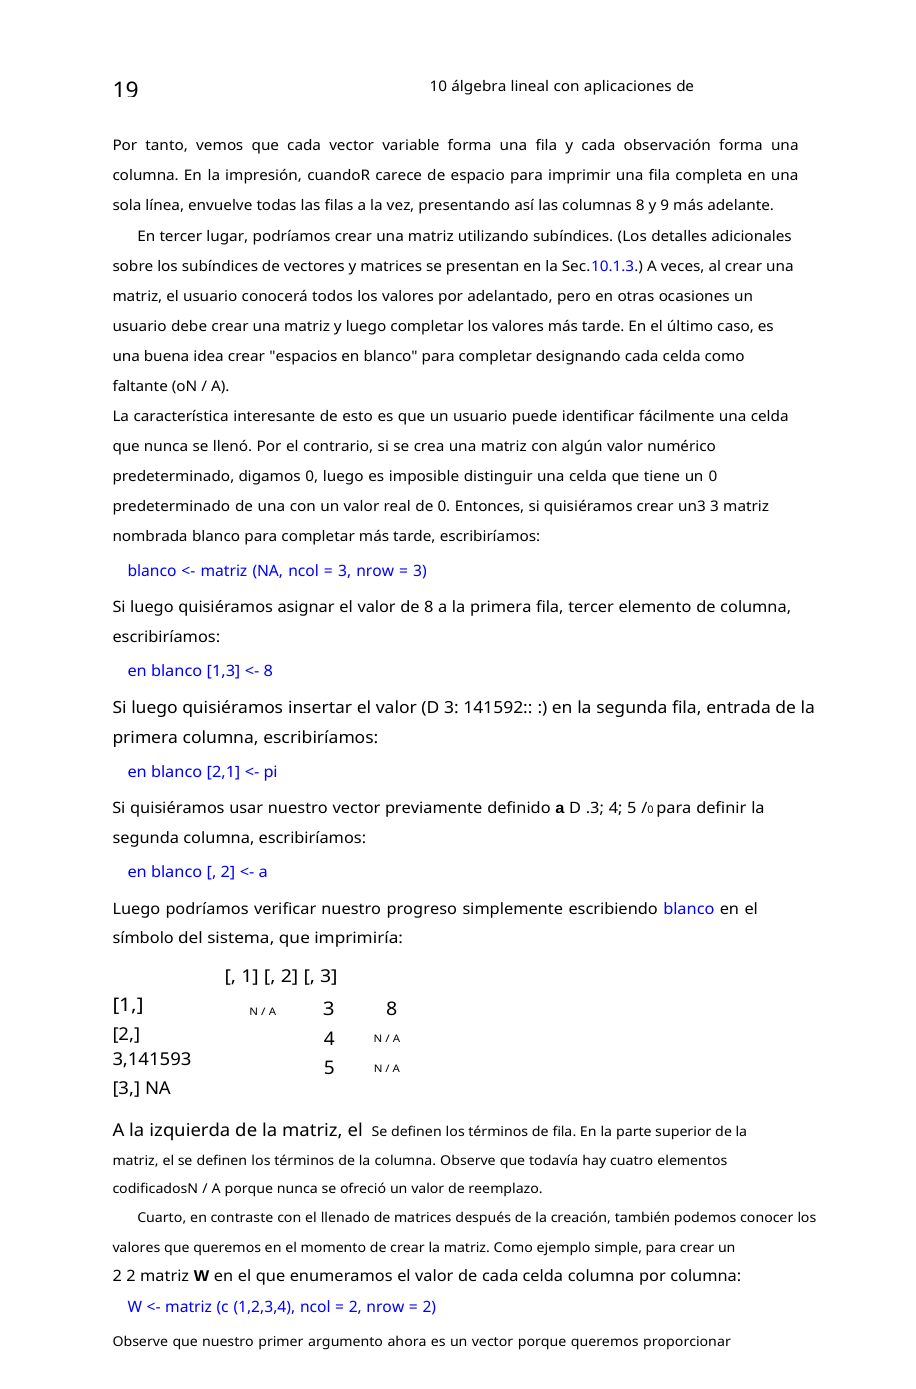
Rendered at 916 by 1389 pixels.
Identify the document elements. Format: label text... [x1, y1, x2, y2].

text W <- matriz (c (1,2,3,4), ncol = 2, nrow = 2) [127, 1296, 818, 1317]
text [112, 1327, 796, 1352]
text 5 [324, 1054, 339, 1080]
text N / A 3 [249, 996, 339, 1021]
text Si luego quisiéramos insertar el valor (D 3: 141592:: :) en la segunda fila, entrada de la primera columna, escribiríamos: [112, 696, 818, 748]
text en blanco [2,1] <- pi [127, 761, 818, 782]
text blanco <- matriz (NA, ncol = 3, nrow = 3) [127, 559, 818, 581]
text en blanco [1,3] <- 8 [127, 660, 818, 681]
text En tercer lugar, podríamos crear una matriz utilizando subíndices. (Los detalles adicionales sobre los subíndices de vectores y matrices se presentan en la Sec.10.1.3.) A veces, al crear una matriz, el usuario conocerá todos los valores por adelantado, pero en otras ocasiones un usuario debe crear una matriz y luego completar los valores más tarde. En el último caso, es una buena idea crear "espacios en blanco" para completar designando cada celda como faltante (oN / A). [112, 226, 803, 395]
text La característica interesante de esto es que un usuario puede identificar fácilmente una celda que nunca se llenó. Por el contrario, si se crea una matriz con algún valor numérico predeterminado, digamos 0, luego es imposible distinguir una celda que tiene un 0 predeterminado de una con un valor real de 0. Entonces, si quisiéramos crear un3 3 matriz nombrada blanco para completar más tarde, escribiríamos: [112, 406, 803, 546]
text en blanco [, 2] <- a [127, 861, 818, 882]
text Si luego quisiéramos asignar el valor de 8 a la primera fila, tercer elemento de columna, escribiríamos: [112, 596, 818, 647]
subtitle [2,] 3,141593 [112, 1022, 223, 1070]
text Cuarto, en contraste con el llenado de matrices después de la creación, también podemos conocer los valores que queremos en el momento de crear la matriz. Como ejemplo simple, para crear un [112, 1208, 818, 1257]
text Si quisiéramos usar nuestro vector previamente definido a D .3; 4; 5 /0 para definir la segunda columna, escribiríamos: [112, 797, 818, 848]
text N / A N / A [373, 1032, 401, 1076]
text Luego podríamos verificar nuestro progreso simplemente escribiendo blanco en el símbolo del sistema, que imprimiría: [112, 898, 796, 948]
subtitle 4 [324, 1025, 339, 1050]
text A la izquierda de la matriz, el Se definen los términos de fila. En la parte superior de la matriz, el se definen los términos de la columna. Observe que todavía hay cuatro elementos codificadosN / A porque nunca se ofreció un valor de reemplazo. [112, 1117, 791, 1198]
text [3,] NA [112, 1075, 223, 1099]
text Por tanto, vemos que cada vector variable forma una fila y cada observación forma una columna. En la impresión, cuandoR carece de espacio para imprimir una fila completa en una sola línea, envuelve todas las filas a la vez, presentando así las columnas 8 y 9 más adelante. [112, 135, 799, 215]
text 8 [386, 996, 818, 1021]
text [, 1] [, 2] [, 3] [224, 963, 818, 988]
text 2 2 matriz W en el que enumeramos el valor de cada celda columna por columna: [112, 1268, 818, 1284]
text [1,] [112, 992, 223, 1017]
